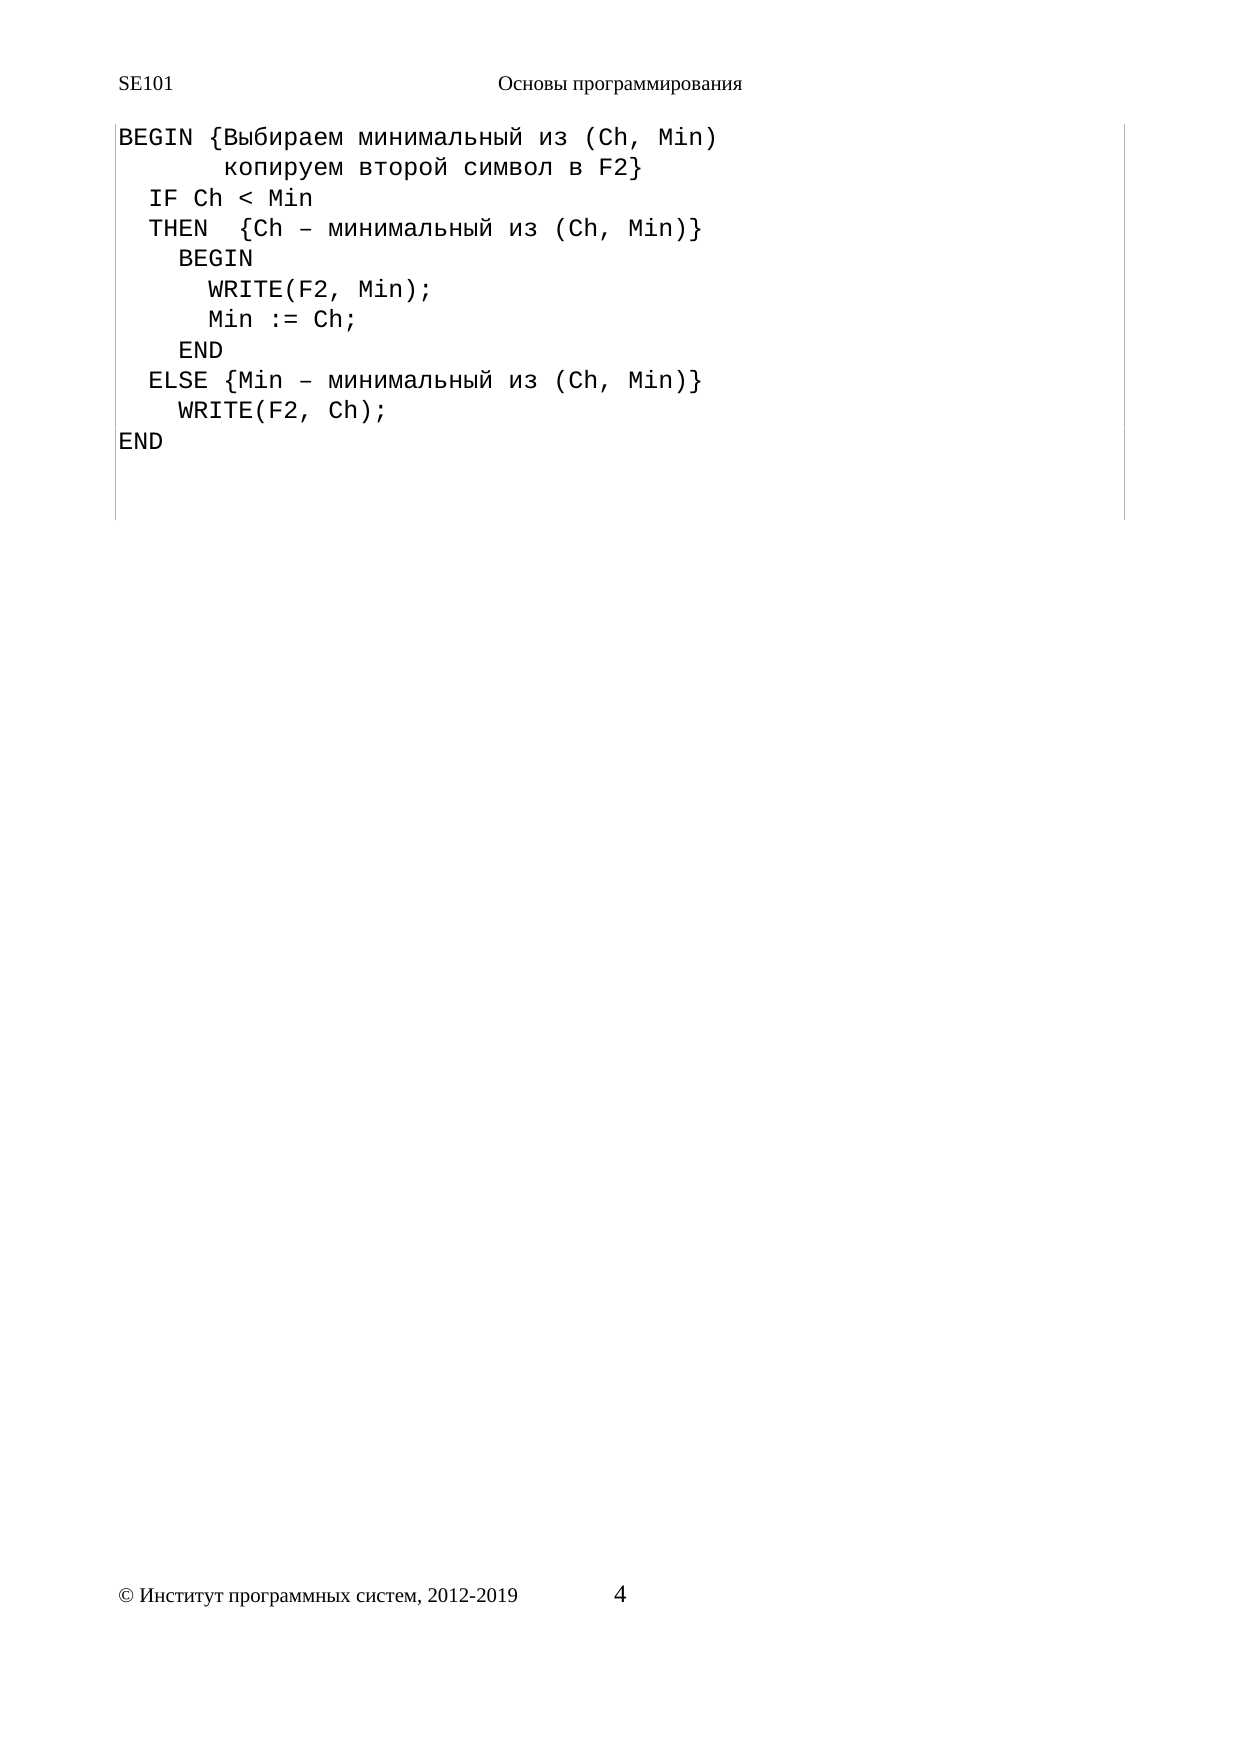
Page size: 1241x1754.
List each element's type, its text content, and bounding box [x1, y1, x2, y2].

text BEGIN [116, 246, 1124, 276]
text Min := Ch; [116, 307, 1124, 337]
text IF Ch < Min [116, 185, 1124, 216]
text BEGIN {Выбираем минимальный из (Ch, Min) [116, 124, 1124, 155]
text WRITE(F2, Ch); [116, 398, 1124, 428]
text ELSE {Min – минимальный из (Ch, Min)} [116, 368, 1124, 398]
text END [116, 428, 1124, 459]
text копируем второй символ в F2} [116, 155, 1124, 185]
text END [116, 337, 1124, 368]
text WRITE(F2, Min); [116, 276, 1124, 307]
text THEN {Ch – минимальный из (Ch, Min)} [116, 216, 1124, 246]
